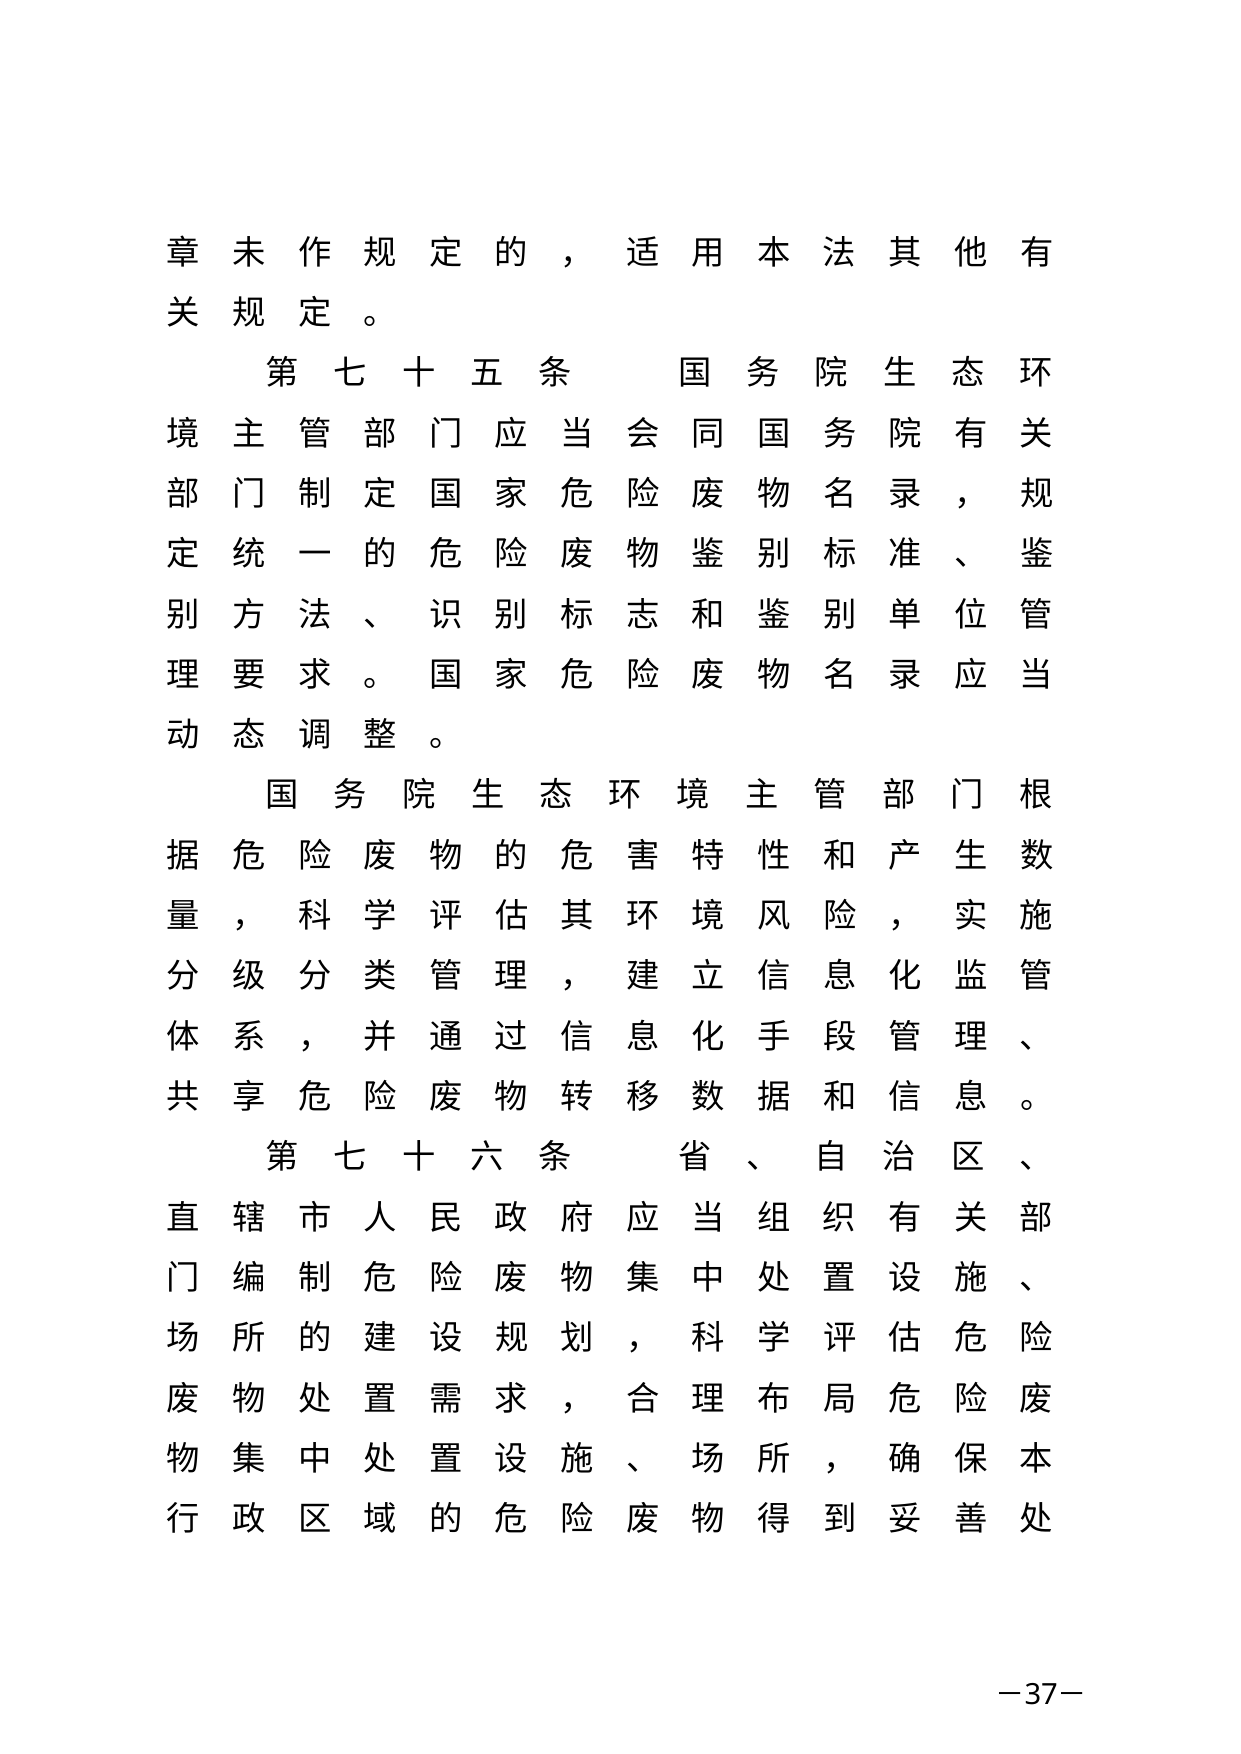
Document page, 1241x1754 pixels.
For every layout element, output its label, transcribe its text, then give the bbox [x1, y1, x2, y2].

text 国务院生态环境主管部门根据危险废物的危害特性和产生数量，科学评估其环境风险，实施分级分类管理，建立信息化监管体系，并通过信息化手段管理、共享危险废物转移数据和信息。 [167, 762, 1085, 1124]
text 第七十五条 国务院生态环境主管部门应当会同国务院有关部门制定国家危险废物名录，规定统一的危险废物鉴别标准、鉴别方法、识别标志和鉴别单位管理要求。国家危险废物名录应当动态调整。 [167, 340, 1085, 762]
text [167, 219, 1085, 340]
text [167, 1124, 1085, 1546]
